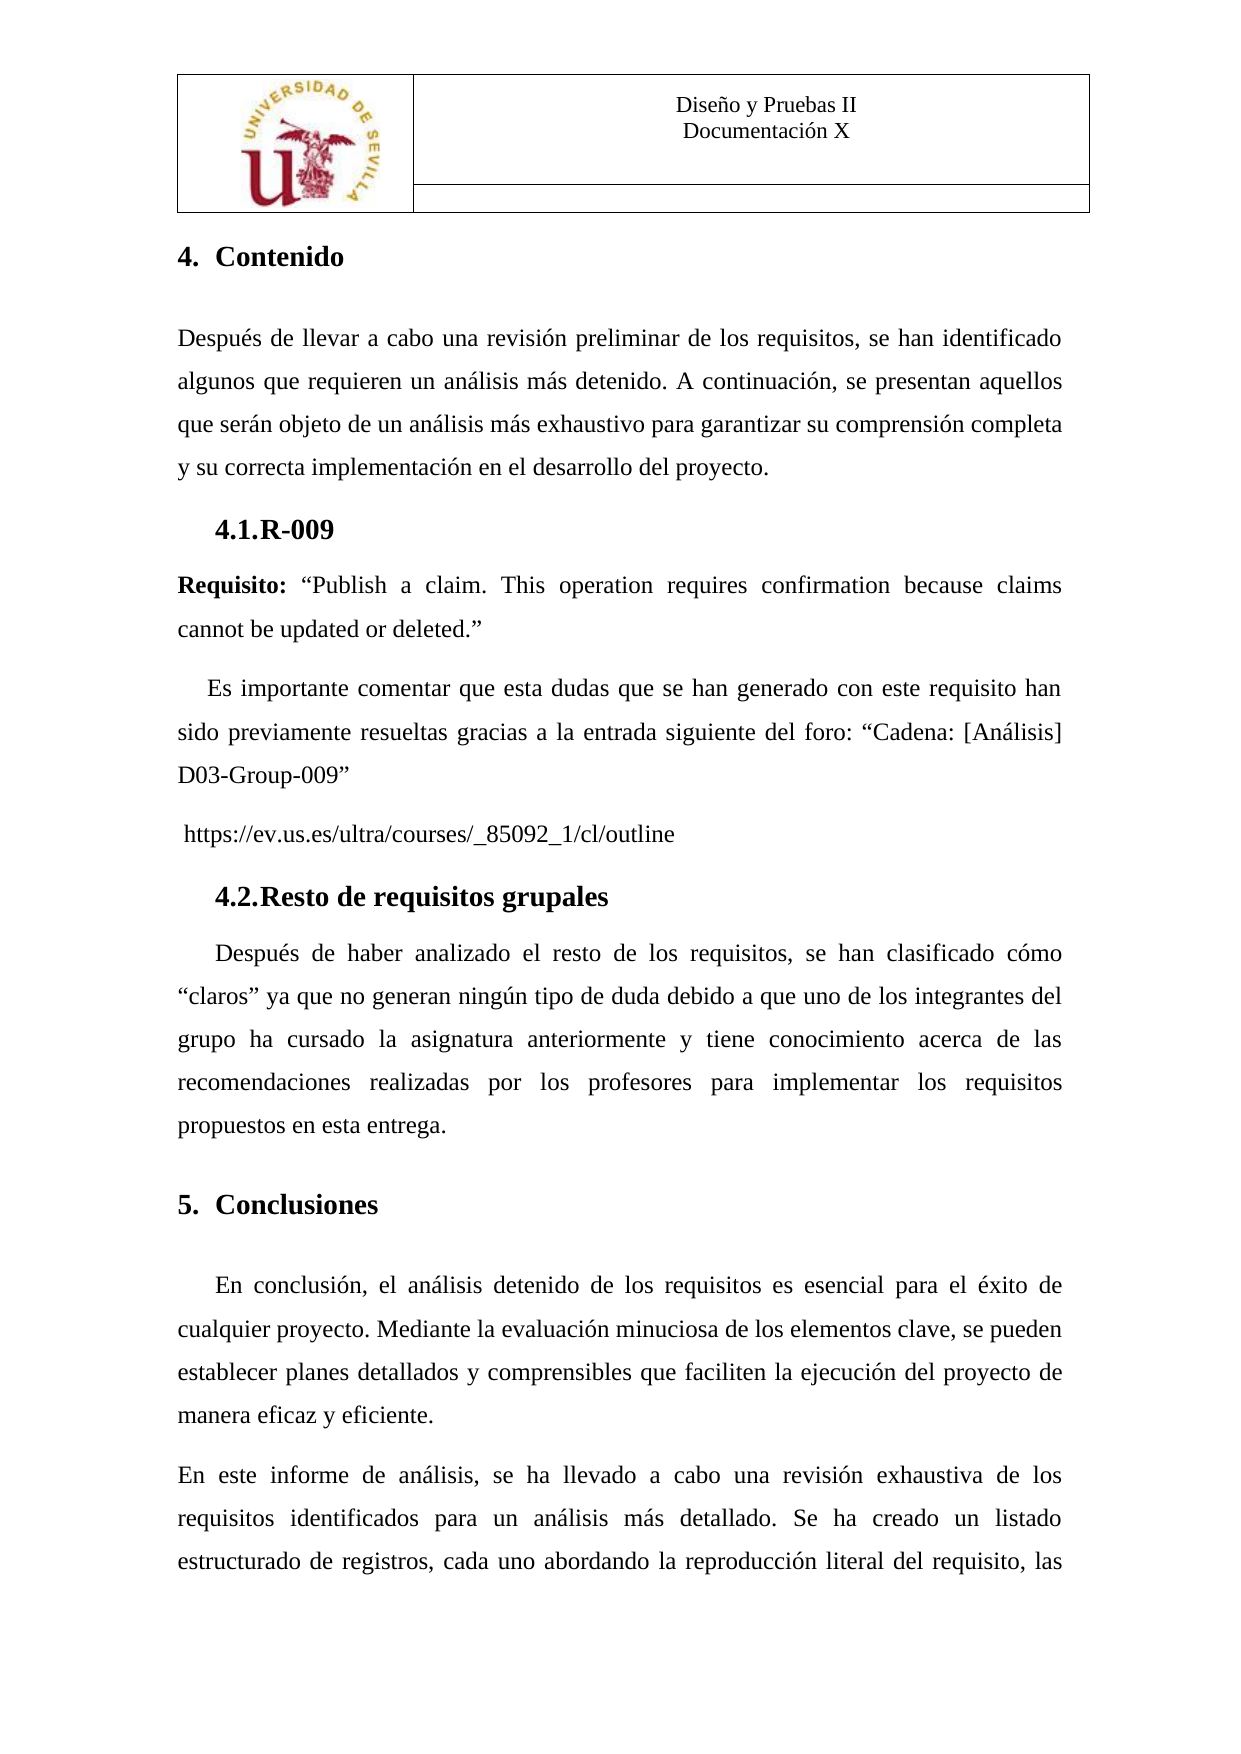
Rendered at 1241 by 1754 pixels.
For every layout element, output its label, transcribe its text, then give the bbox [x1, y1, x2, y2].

list Resto de requisitos grupales [215, 879, 1063, 913]
text https://ev.us.es/ultra/courses/_85092_1/cl/outline [177, 819, 1063, 848]
text Requisito: “Publish a claim. This operation requires confirmation because claims cannot be updated or deleted.” [177, 571, 1063, 642]
subtitle Conclusiones [177, 1187, 1063, 1221]
text Es importante comentar que esta dudas que se han generado con este requisito han sido previamente resueltas gracias a la entrada siguiente del foro: “Cadena: [Análisis] D03-Group-009” [177, 673, 1063, 788]
text Después de llevar a cabo una revisión preliminar de los requisitos, se han identificado algunos que requieren un análisis más detenido. A continuación, se presentan aquellos que serán objeto de un análisis más exhaustivo para garantizar su comprensión completa y su correcta implementación en el desarrollo del proyecto. [177, 323, 1063, 481]
text En conclusión, el análisis detenido de los requisitos es esencial para el éxito de cualquier proyecto. Mediante la evaluación minuciosa de los elementos clave, se pueden establecer planes detallados y comprensibles que faciliten la ejecución del proyecto de manera eficaz y eficiente. [177, 1271, 1063, 1429]
picture [240, 79, 381, 208]
subtitle Contenido [177, 239, 1063, 273]
list R-009 [215, 512, 1063, 546]
text Después de haber analizado el resto de los requisitos, se han clasificado cómo “claros” ya que no generan ningún tipo de duda debido a que uno de los integrantes del grupo ha cursado la asignatura anteriormente y tiene conocimiento acerca de las recomendaciones realizadas por los profesores para implementar los requisitos propuestos en esta entrega. [177, 938, 1063, 1139]
